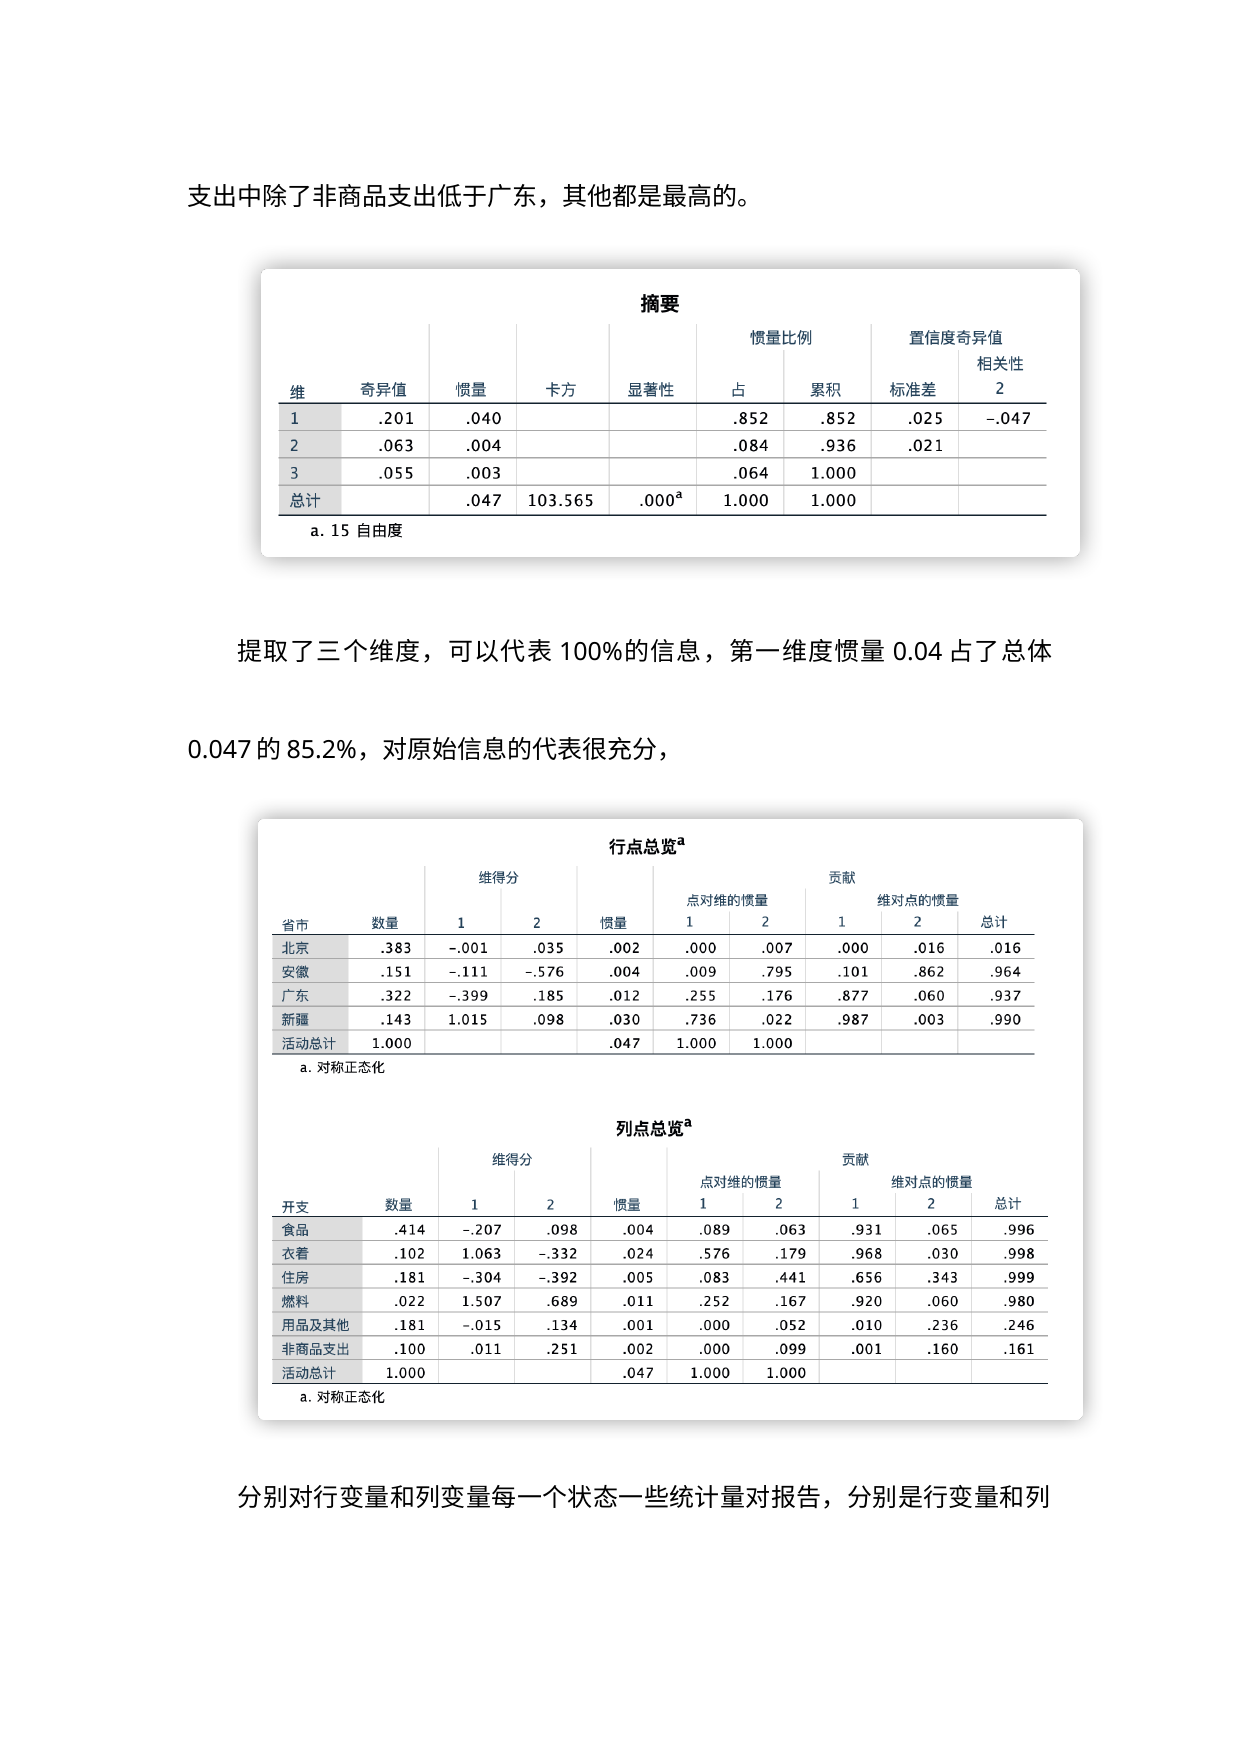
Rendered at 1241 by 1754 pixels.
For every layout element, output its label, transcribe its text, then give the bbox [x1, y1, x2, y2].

picture [237, 798, 1103, 1440]
picture [237, 245, 1103, 580]
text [187, 1463, 1053, 1528]
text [187, 162, 1053, 227]
text 提取了三个维度，可以代表100%的信息，第一维度惯量0.04占了总体0.047的85.2%，对原始信息的代表很充分， [187, 617, 1053, 780]
